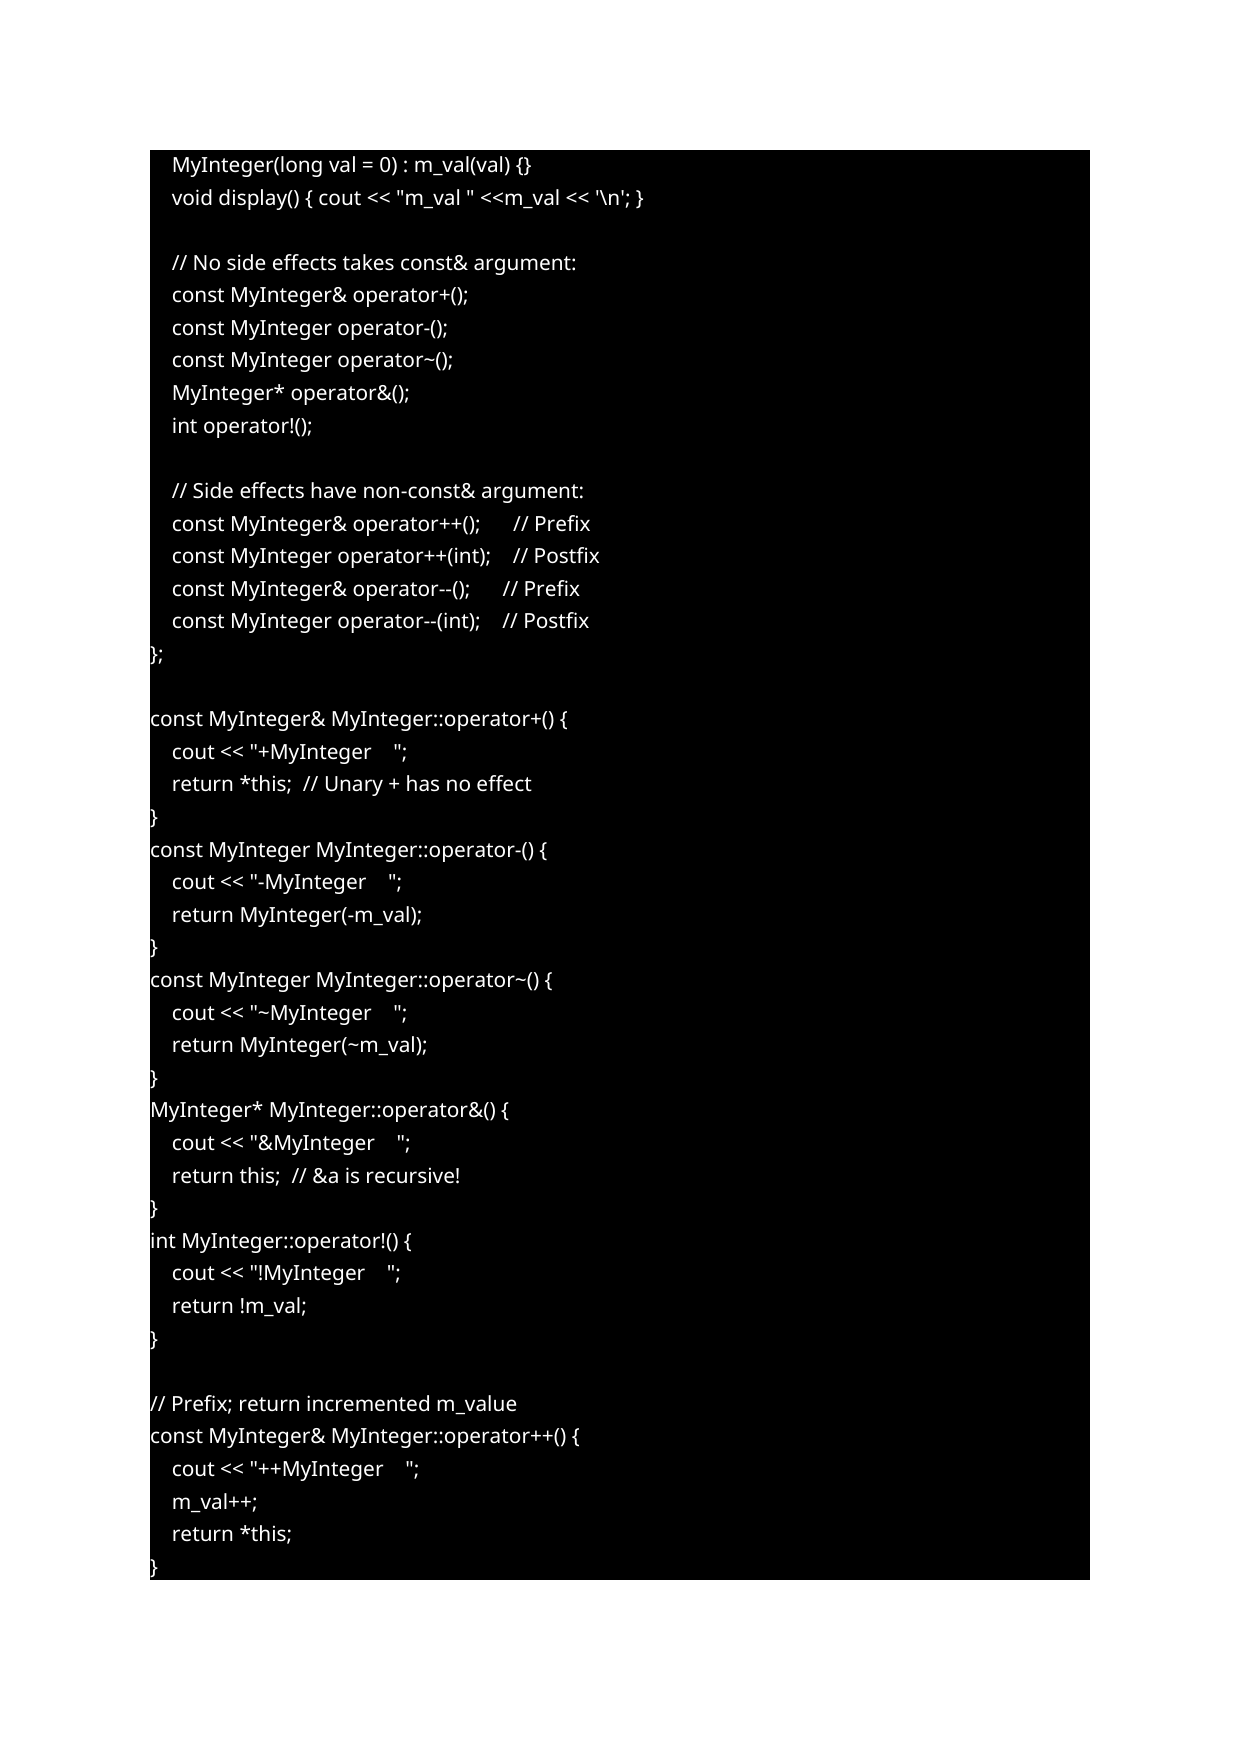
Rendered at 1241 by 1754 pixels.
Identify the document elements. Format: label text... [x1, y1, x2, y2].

text MyInteger* operator&(); [150, 378, 1090, 407]
text int MyInteger::operator!() { [150, 1226, 1090, 1254]
text return *this; // Unary + has no effect [150, 769, 1090, 798]
text return *this; [150, 1519, 1090, 1548]
text cout << "+MyInteger "; [150, 737, 1090, 765]
text cout << "!MyInteger "; [150, 1258, 1090, 1287]
text void display() { cout << "m_val " <<m_val << '\n'; } [150, 183, 1090, 211]
text // Side effects have non-const& argument: [150, 476, 1090, 504]
text cout << "~MyInteger "; [150, 998, 1090, 1026]
text } [150, 1063, 1090, 1091]
text return !m_val; [150, 1291, 1090, 1319]
text const MyInteger operator~(); [150, 346, 1090, 374]
text MyInteger(long val = 0) : m_val(val) {} [150, 150, 1090, 178]
text const MyInteger MyInteger::operator-() { [150, 835, 1090, 863]
text const MyInteger operator++(int); // Postfix [150, 541, 1090, 570]
text return this; // &a is recursive! [150, 1161, 1090, 1189]
text } [150, 1324, 1090, 1352]
text cout << "&MyInteger "; [150, 1128, 1090, 1157]
text const MyInteger& operator--(); // Prefix [150, 574, 1090, 602]
text const MyInteger& operator+(); [150, 280, 1090, 309]
text const MyInteger& MyInteger::operator++() { [150, 1422, 1090, 1450]
text // No side effects takes const& argument: [150, 248, 1090, 276]
text return MyInteger(-m_val); [150, 900, 1090, 928]
text } [150, 1552, 1090, 1580]
text } [150, 802, 1090, 831]
text int operator!(); [150, 411, 1090, 439]
text cout << "-MyInteger "; [150, 867, 1090, 896]
text const MyInteger operator--(int); // Postfix [150, 606, 1090, 635]
text // Prefix; return incremented m_value [150, 1389, 1090, 1417]
text const MyInteger& MyInteger::operator+() { [150, 704, 1090, 733]
text const MyInteger operator-(); [150, 313, 1090, 341]
text return MyInteger(~m_val); [150, 1030, 1090, 1059]
text cout << "++MyInteger "; [150, 1454, 1090, 1483]
text }; [150, 639, 1090, 667]
text m_val++; [150, 1487, 1090, 1515]
text } [150, 932, 1090, 961]
text MyInteger* MyInteger::operator&() { [150, 1096, 1090, 1124]
text const MyInteger MyInteger::operator~() { [150, 965, 1090, 993]
text } [150, 1193, 1090, 1222]
text const MyInteger& operator++(); // Prefix [150, 509, 1090, 537]
